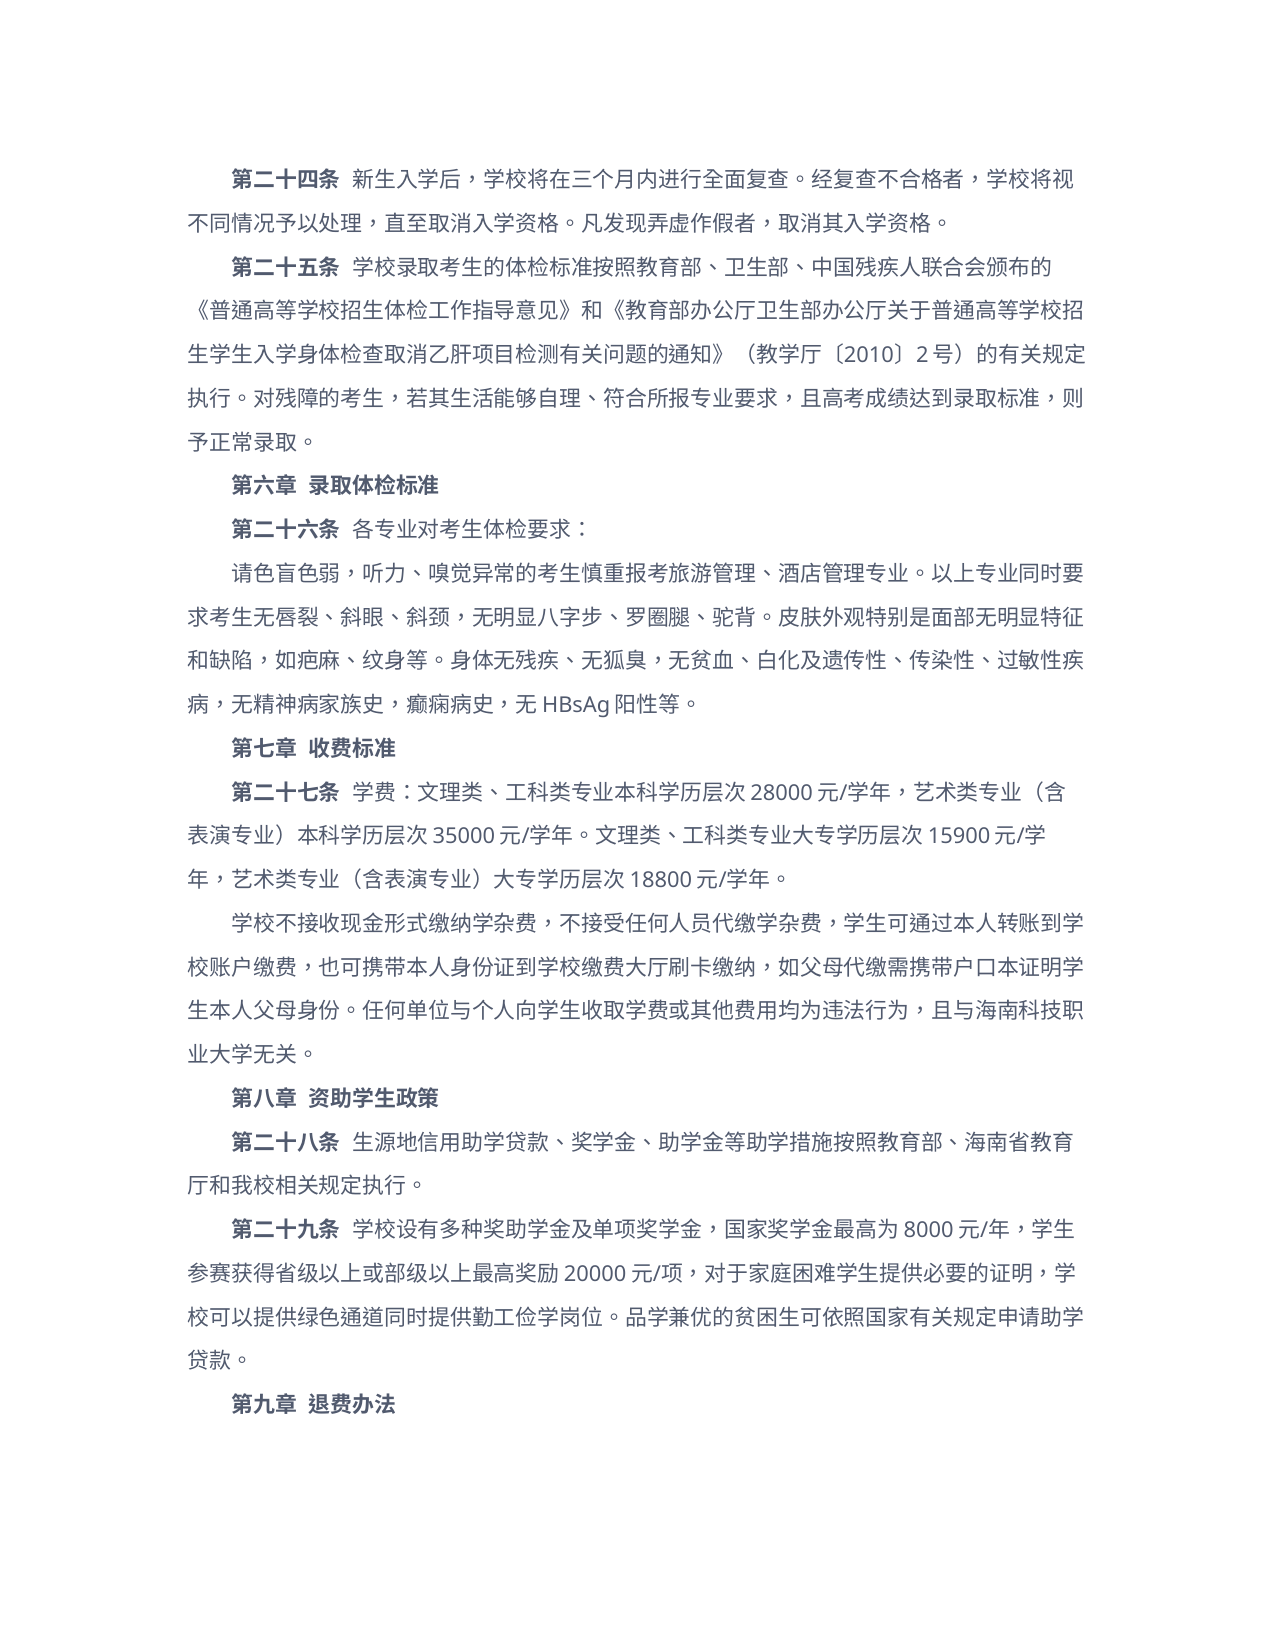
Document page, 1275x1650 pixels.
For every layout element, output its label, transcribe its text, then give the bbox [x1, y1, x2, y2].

text 第二十八条 生源地信用助学贷款、奖学金、助学金等助学措施按照教育部、海南省教育厅和我校相关规定执行。 [187, 1112, 1087, 1200]
text 第八章 资助学生政策 [187, 1069, 1087, 1112]
text 第二十四条 新生入学后，学校将在三个月内进行全面复查。经复查不合格者，学校将视不同情况予以处理，直至取消入学资格。凡发现弄虚作假者，取消其入学资格。 [187, 150, 1087, 237]
text 学校不接收现金形式缴纳学杂费，不接受任何人员代缴学杂费，学生可通过本人转账到学校账户缴费，也可携带本人身份证到学校缴费大厅刷卡缴纳，如父母代缴需携带户口本证明学生本人父母身份。任何单位与个人向学生收取学费或其他费用均为违法行为，且与海南科技职业大学无关。 [187, 894, 1087, 1069]
text 请色盲色弱，听力、嗅觉异常的考生慎重报考旅游管理、酒店管理专业。以上专业同时要求考生无唇裂、斜眼、斜颈，无明显八字步、罗圈腿、驼背。皮肤外观特别是面部无明显特征和缺陷，如疤麻、纹身等。身体无残疾、无狐臭，无贫血、白化及遗传性、传染性、过敏性疾病，无精神病家族史，癫痫病史，无HBsAg阳性等。 [187, 544, 1087, 719]
text 第七章 收费标准 [187, 719, 1087, 762]
text 第二十七条 学费：文理类、工科类专业本科学历层次28000元/学年，艺术类专业（含表演专业）本科学历层次35000元/学年。文理类、工科类专业大专学历层次15900元/学年，艺术类专业（含表演专业）大专学历层次18800元/学年。 [187, 762, 1087, 894]
text 第二十五条 学校录取考生的体检标准按照教育部、卫生部、中国残疾人联合会颁布的《普通高等学校招生体检工作指导意见》和《教育部办公厅卫生部办公厅关于普通高等学校招生学生入学身体检查取消乙肝项目检测有关问题的通知》（教学厅〔2010〕2号）的有关规定执行。对残障的考生，若其生活能够自理、符合所报专业要求，且高考成绩达到录取标准，则予正常录取。 [187, 237, 1087, 456]
text 第二十九条 学校设有多种奖助学金及单项奖学金，国家奖学金最高为8000元/年，学生参赛获得省级以上或部级以上最高奖励20000元/项，对于家庭困难学生提供必要的证明，学校可以提供绿色通道同时提供勤工俭学岗位。品学兼优的贫困生可依照国家有关规定申请助学贷款。 [187, 1200, 1087, 1375]
text 第九章 退费办法 [187, 1375, 1087, 1419]
text 第二十六条 各专业对考生体检要求： [187, 500, 1087, 544]
text 第六章 录取体检标准 [187, 456, 1087, 500]
